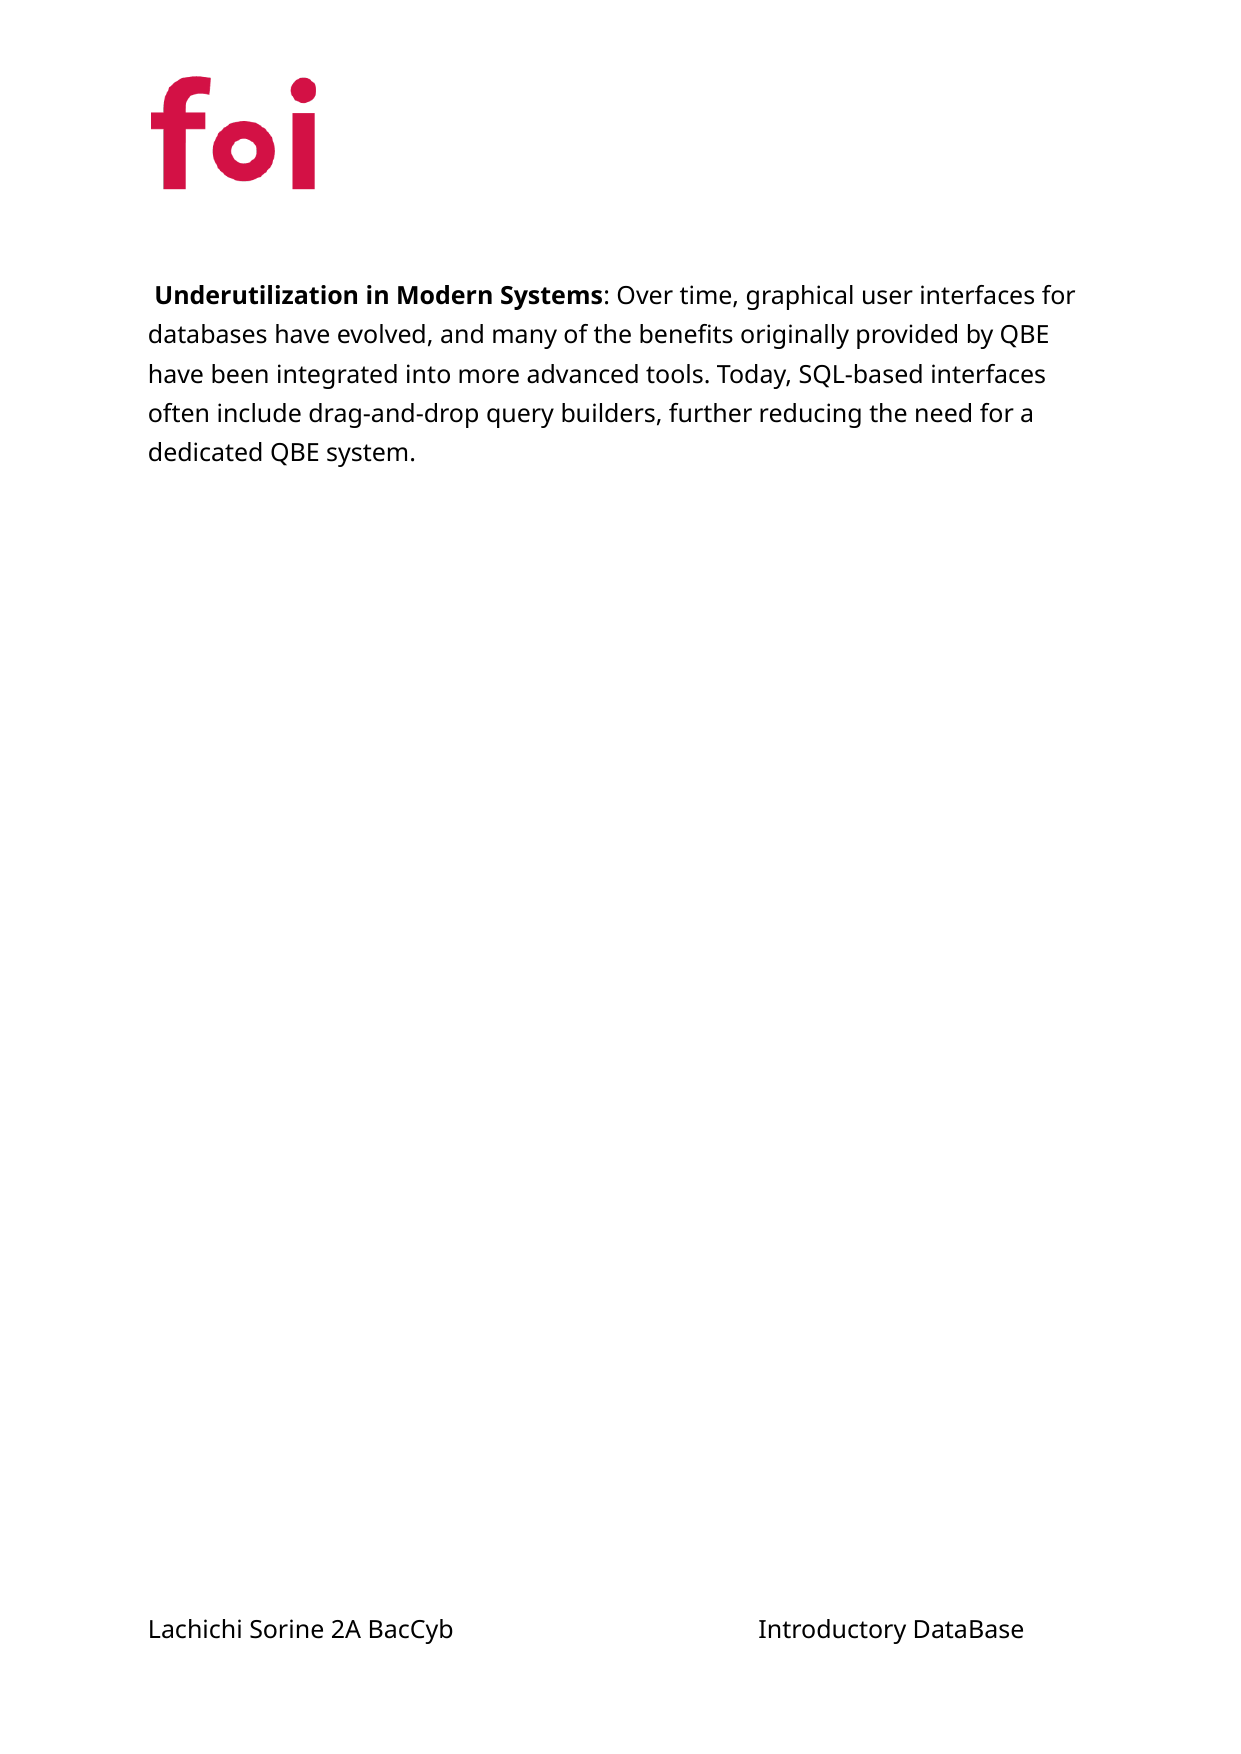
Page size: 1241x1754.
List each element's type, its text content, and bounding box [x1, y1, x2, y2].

text Underutilization in Modern Systems: Over time, graphical user interfaces for databases have evolved, and many of the benefits originally provided by QBE have been integrated into more advanced tools. Today, SQL-based interfaces often include drag-and-drop query builders, further reducing the need for a dedicated QBE system. [148, 278, 1093, 469]
picture [147, 73, 316, 191]
